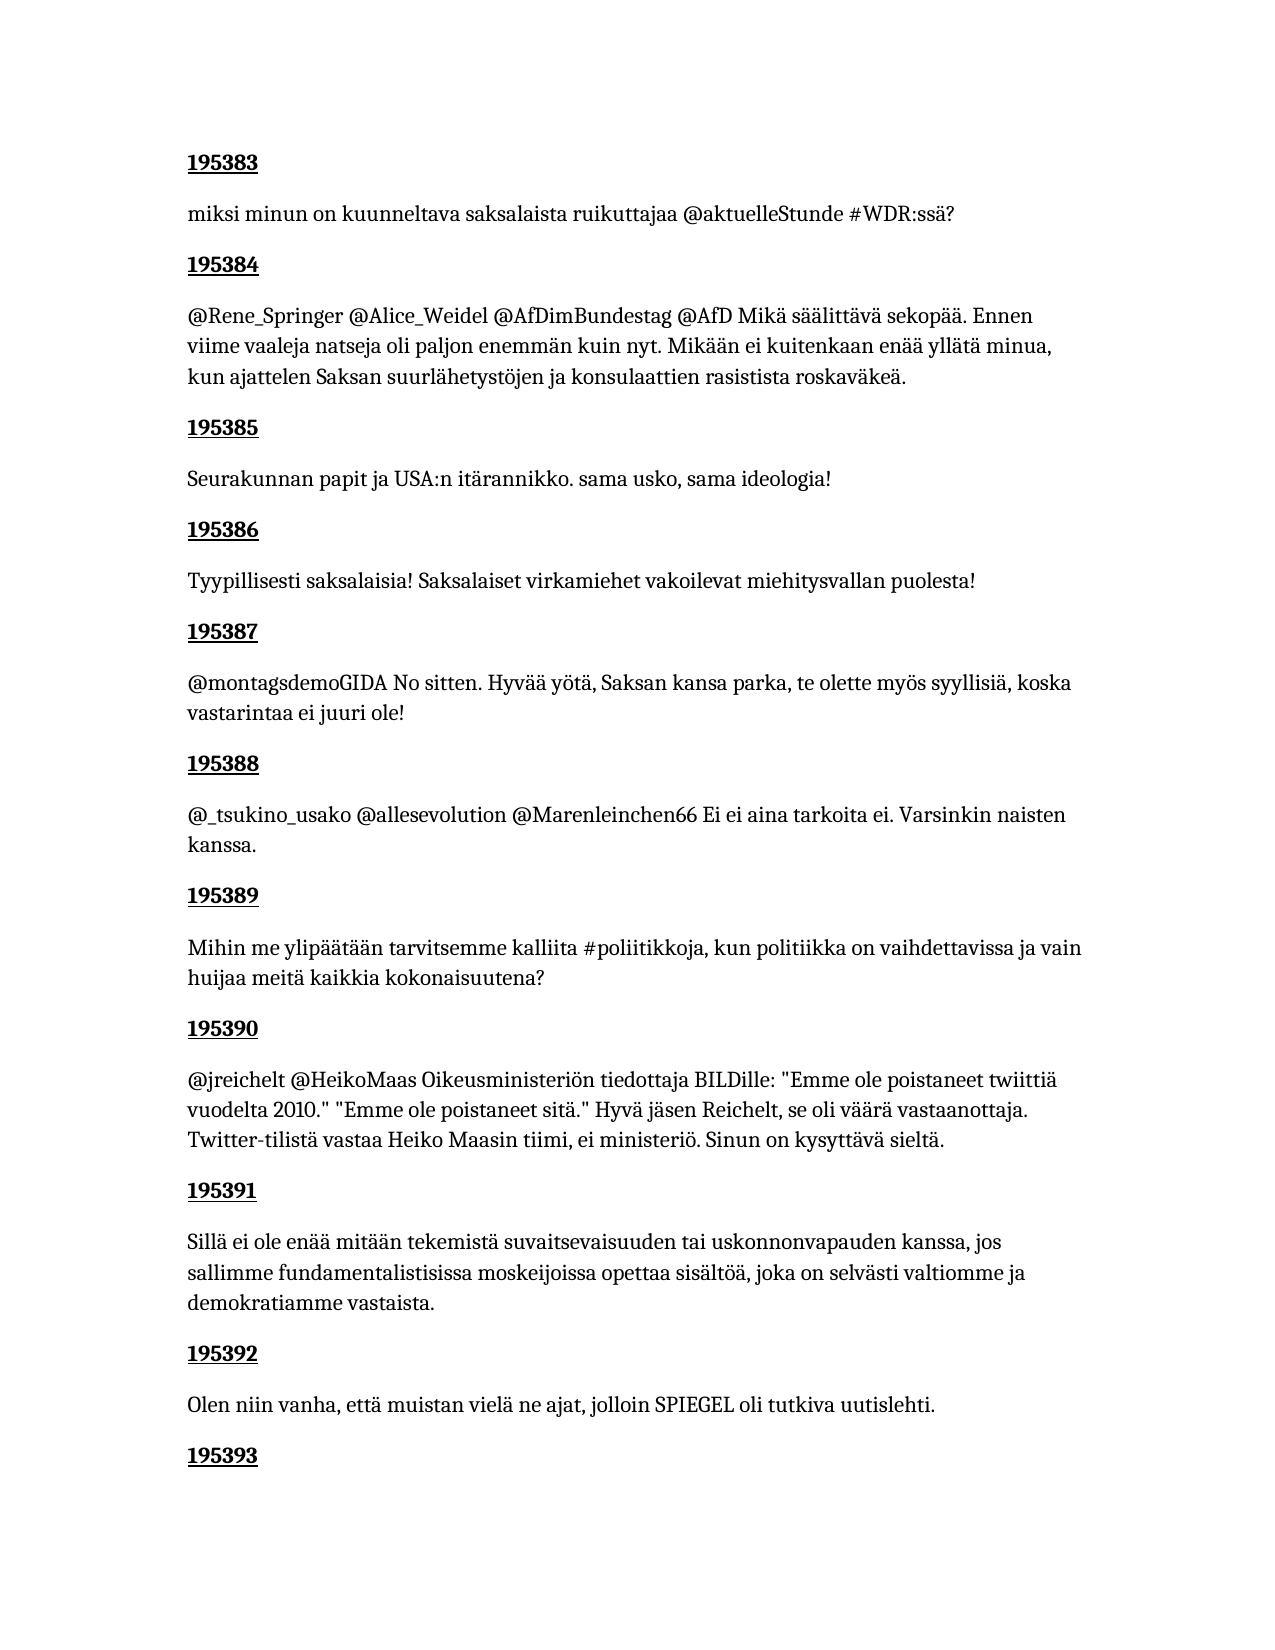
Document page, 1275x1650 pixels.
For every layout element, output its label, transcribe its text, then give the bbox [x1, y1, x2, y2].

text @montagsdemoGIDA No sitten. Hyvää yötä, Saksan kansa parka, te olette myös syyllisiä, koska vastarintaa ei juuri ole! [187, 670, 1087, 726]
text miksi minun on kuunneltava saksalaista ruikuttajaa @aktuelleStunde #WDR:ssä? [187, 201, 1087, 227]
text 195384 [187, 252, 1087, 278]
text 195385 [187, 414, 1087, 441]
text 195390 [187, 1016, 1087, 1042]
text Tyypillisesti saksalaisia! Saksalaiset virkamiehet vakoilevat miehitysvallan puolesta! [187, 568, 1087, 594]
text @_tsukino_usako @allesevolution @Marenleinchen66 Ei ei aina tarkoita ei. Varsinkin naisten kanssa. [187, 802, 1087, 859]
text Olen niin vanha, että muistan vielä ne ajat, jolloin SPIEGEL oli tutkiva uutislehti. [187, 1392, 1087, 1418]
text 195388 [187, 751, 1087, 777]
text @Rene_Springer @Alice_Weidel @AfDimBundestag @AfD Mikä säälittävä sekopää. Ennen viime vaaleja natseja oli paljon enemmän kuin nyt. Mikään ei kuitenkaan enää yllätä minua, kun ajattelen Saksan suurlähetystöjen ja konsulaattien rasistista roskaväkeä. [187, 303, 1087, 390]
text 195383 [187, 150, 1087, 176]
text 195391 [187, 1178, 1087, 1204]
text Mihin me ylipäätään tarvitsemme kalliita #poliitikkoja, kun politiikka on vaihdettavissa ja vain huijaa meitä kaikkia kokonaisuutena? [187, 934, 1087, 991]
text Sillä ei ole enää mitään tekemistä suvaitsevaisuuden tai uskonnonvapauden kanssa, jos sallimme fundamentalistisissa moskeijoissa opettaa sisältöä, joka on selvästi valtiomme ja demokratiamme vastaista. [187, 1229, 1087, 1316]
text @jreichelt @HeikoMaas Oikeusministeriön tiedottaja BILDille: "Emme ole poistaneet twiittiä vuodelta 2010." "Emme ole poistaneet sitä." Hyvä jäsen Reichelt, se oli väärä vastaanottaja. Twitter-tilistä vastaa Heiko Maasin tiimi, ei ministeriö. Sinun on kysyttävä sieltä. [187, 1067, 1087, 1153]
text 195389 [187, 883, 1087, 910]
text 195392 [187, 1341, 1087, 1367]
text 195393 [187, 1443, 1087, 1469]
text Seurakunnan papit ja USA:n itärannikko. sama usko, sama ideologia! [187, 466, 1087, 492]
text 195386 [187, 517, 1087, 543]
text 195387 [187, 619, 1087, 645]
